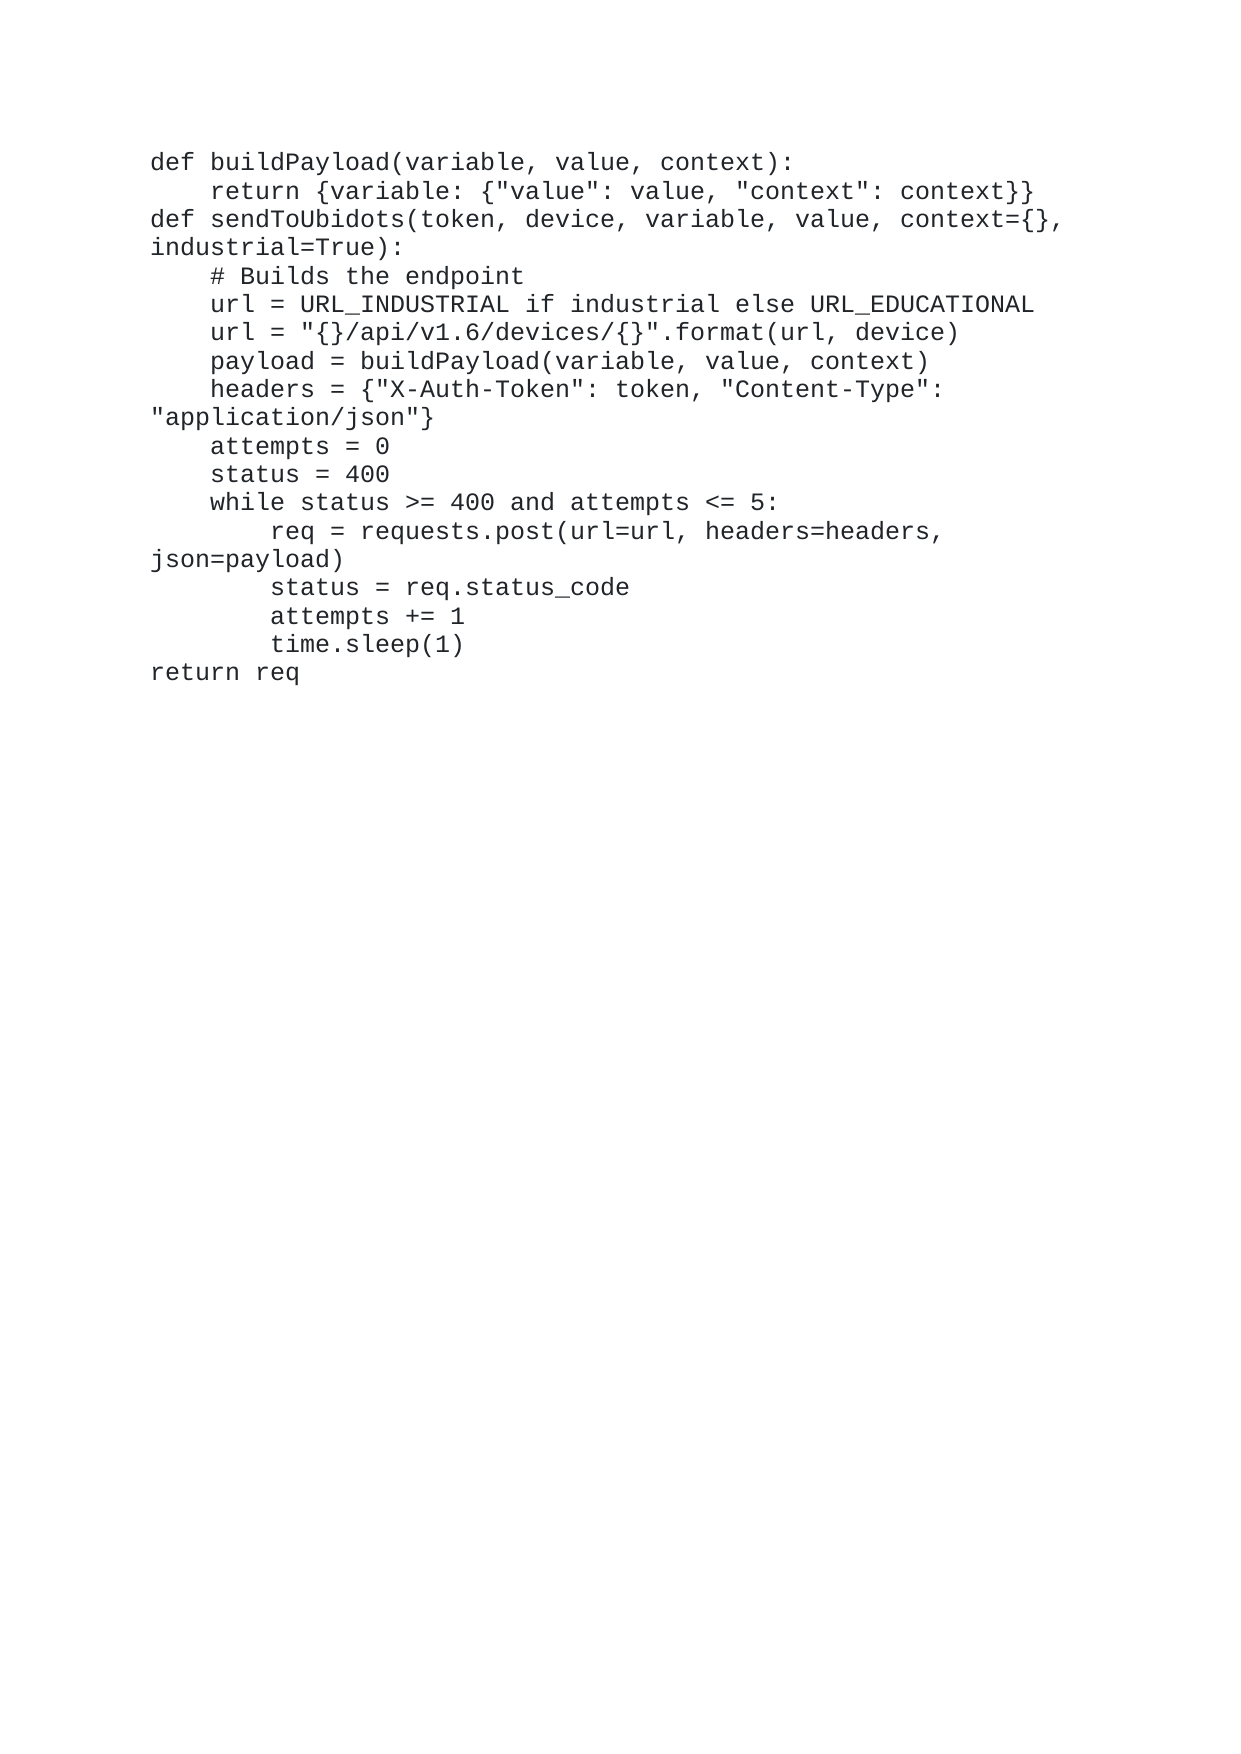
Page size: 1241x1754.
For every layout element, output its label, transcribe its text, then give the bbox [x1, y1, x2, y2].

text attempts += 1 [150, 603, 1090, 632]
text status = req.status_code [150, 575, 1090, 603]
text return {variable: {"value": value, "context": context}} [150, 178, 1090, 207]
text def buildPayload(variable, value, context): [150, 150, 1090, 178]
text time.sleep(1) [150, 632, 1090, 660]
text payload = buildPayload(variable, value, context) [150, 348, 1090, 377]
text def sendToUbidots(token, device, variable, value, context={}, industrial=True): [150, 207, 1090, 263]
text attempts = 0 [150, 433, 1090, 462]
text # Builds the endpoint [150, 263, 1090, 292]
text headers = {"X-Auth-Token": token, "Content-Type": "application/json"} [150, 377, 1090, 433]
text req = requests.post(url=url, headers=headers, json=payload) [150, 518, 1090, 575]
text url = "{}/api/v1.6/devices/{}".format(url, device) [150, 320, 1090, 348]
text return req [150, 660, 1090, 688]
text while status >= 400 and attempts <= 5: [150, 490, 1090, 518]
text status = 400 [150, 462, 1090, 490]
text url = URL_INDUSTRIAL if industrial else URL_EDUCATIONAL [150, 292, 1090, 320]
